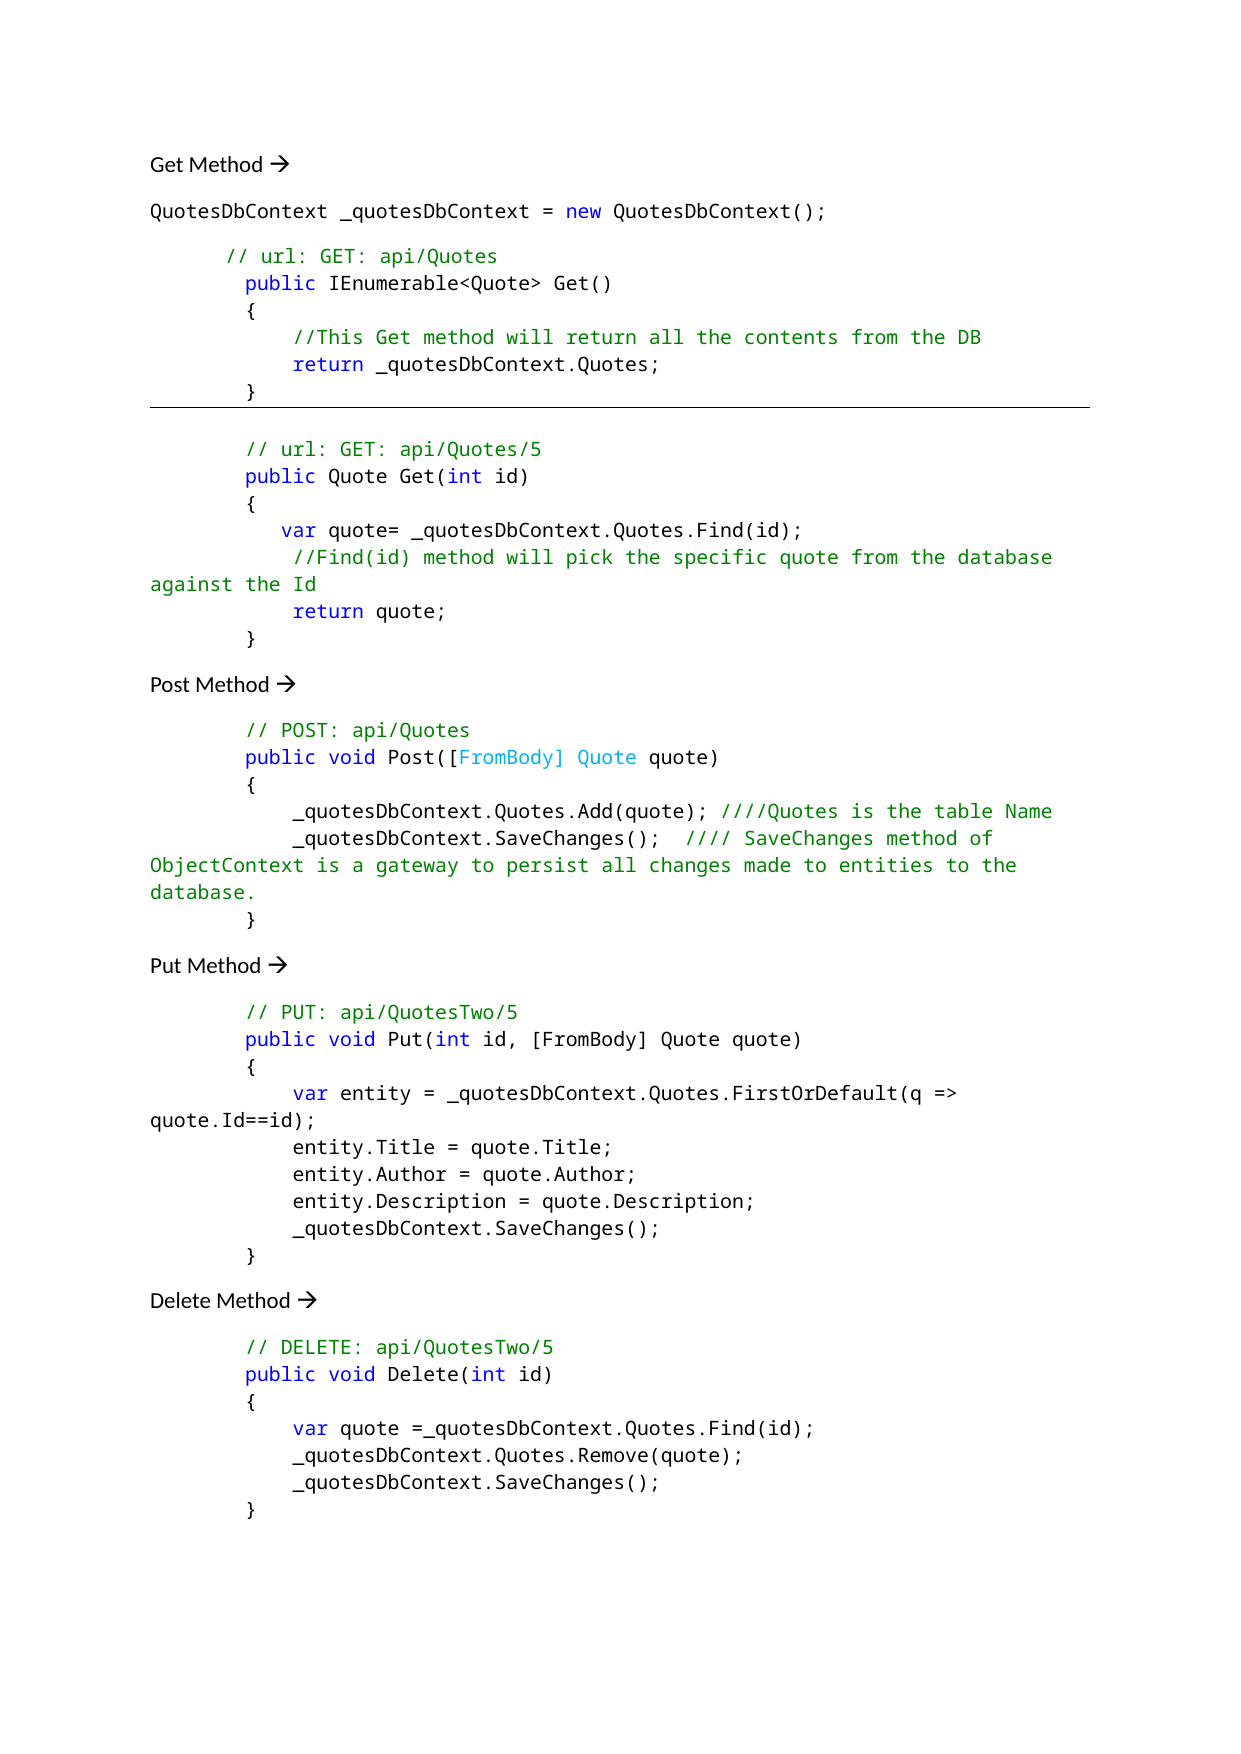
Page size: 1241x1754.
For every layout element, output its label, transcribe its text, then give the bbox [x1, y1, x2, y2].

text // PUT: api/QuotesTwo/5 [150, 998, 1090, 1025]
text } [150, 377, 1090, 407]
text //Find(id) method will pick the specific quote from the database against the Id [150, 543, 1090, 597]
text _quotesDbContext.SaveChanges(); [150, 1214, 1090, 1241]
text { [150, 1052, 1090, 1079]
text var entity = _quotesDbContext.Quotes.FirstOrDefault(q => quote.Id==id); [150, 1079, 1090, 1133]
text Post Method [150, 670, 1090, 698]
text return quote; [150, 597, 1090, 624]
text } [150, 1495, 1090, 1522]
text entity.Title = quote.Title; [150, 1133, 1090, 1160]
text //This Get method will return all the contents from the DB [150, 323, 1090, 351]
text public void Post([FromBody] Quote quote) [150, 743, 1090, 771]
text return _quotesDbContext.Quotes; [150, 351, 1090, 377]
text entity.Description = quote.Description; [150, 1187, 1090, 1214]
text // DELETE: api/QuotesTwo/5 [150, 1333, 1090, 1360]
text } [150, 1241, 1090, 1268]
text { [150, 489, 1090, 516]
text _quotesDbContext.SaveChanges(); [150, 1468, 1090, 1495]
text public void Delete(int id) [150, 1360, 1090, 1387]
text } [150, 905, 1090, 932]
text Get Method [150, 150, 1090, 178]
text Put Method [150, 951, 1090, 979]
text QuotesDbContext _quotesDbContext = new QuotesDbContext(); [150, 197, 1090, 224]
text Delete Method [150, 1287, 1090, 1314]
text { [150, 771, 1090, 797]
text var quote= _quotesDbContext.Quotes.Find(id); [150, 516, 1090, 543]
text entity.Author = quote.Author; [150, 1160, 1090, 1187]
text // url: GET: api/Quotes/5 [150, 435, 1090, 462]
text public Quote Get(int id) [150, 462, 1090, 489]
text var quote =_quotesDbContext.Quotes.Find(id); [150, 1414, 1090, 1441]
text public void Put(int id, [FromBody] Quote quote) [150, 1025, 1090, 1052]
text public IEnumerable<Quote> Get() [150, 269, 1090, 297]
text // POST: api/Quotes [150, 717, 1090, 743]
text // url: GET: api/Quotes [150, 243, 1090, 269]
text _quotesDbContext.Quotes.Remove(quote); [150, 1441, 1090, 1468]
text } [150, 624, 1090, 651]
text { [150, 1387, 1090, 1414]
text _quotesDbContext.Quotes.Add(quote); ////Quotes is the table Name [150, 797, 1090, 824]
text _quotesDbContext.SaveChanges(); //// SaveChanges method of ObjectContext is a gateway to persist all changes made to entities to the database. [150, 824, 1090, 905]
text { [150, 297, 1090, 323]
